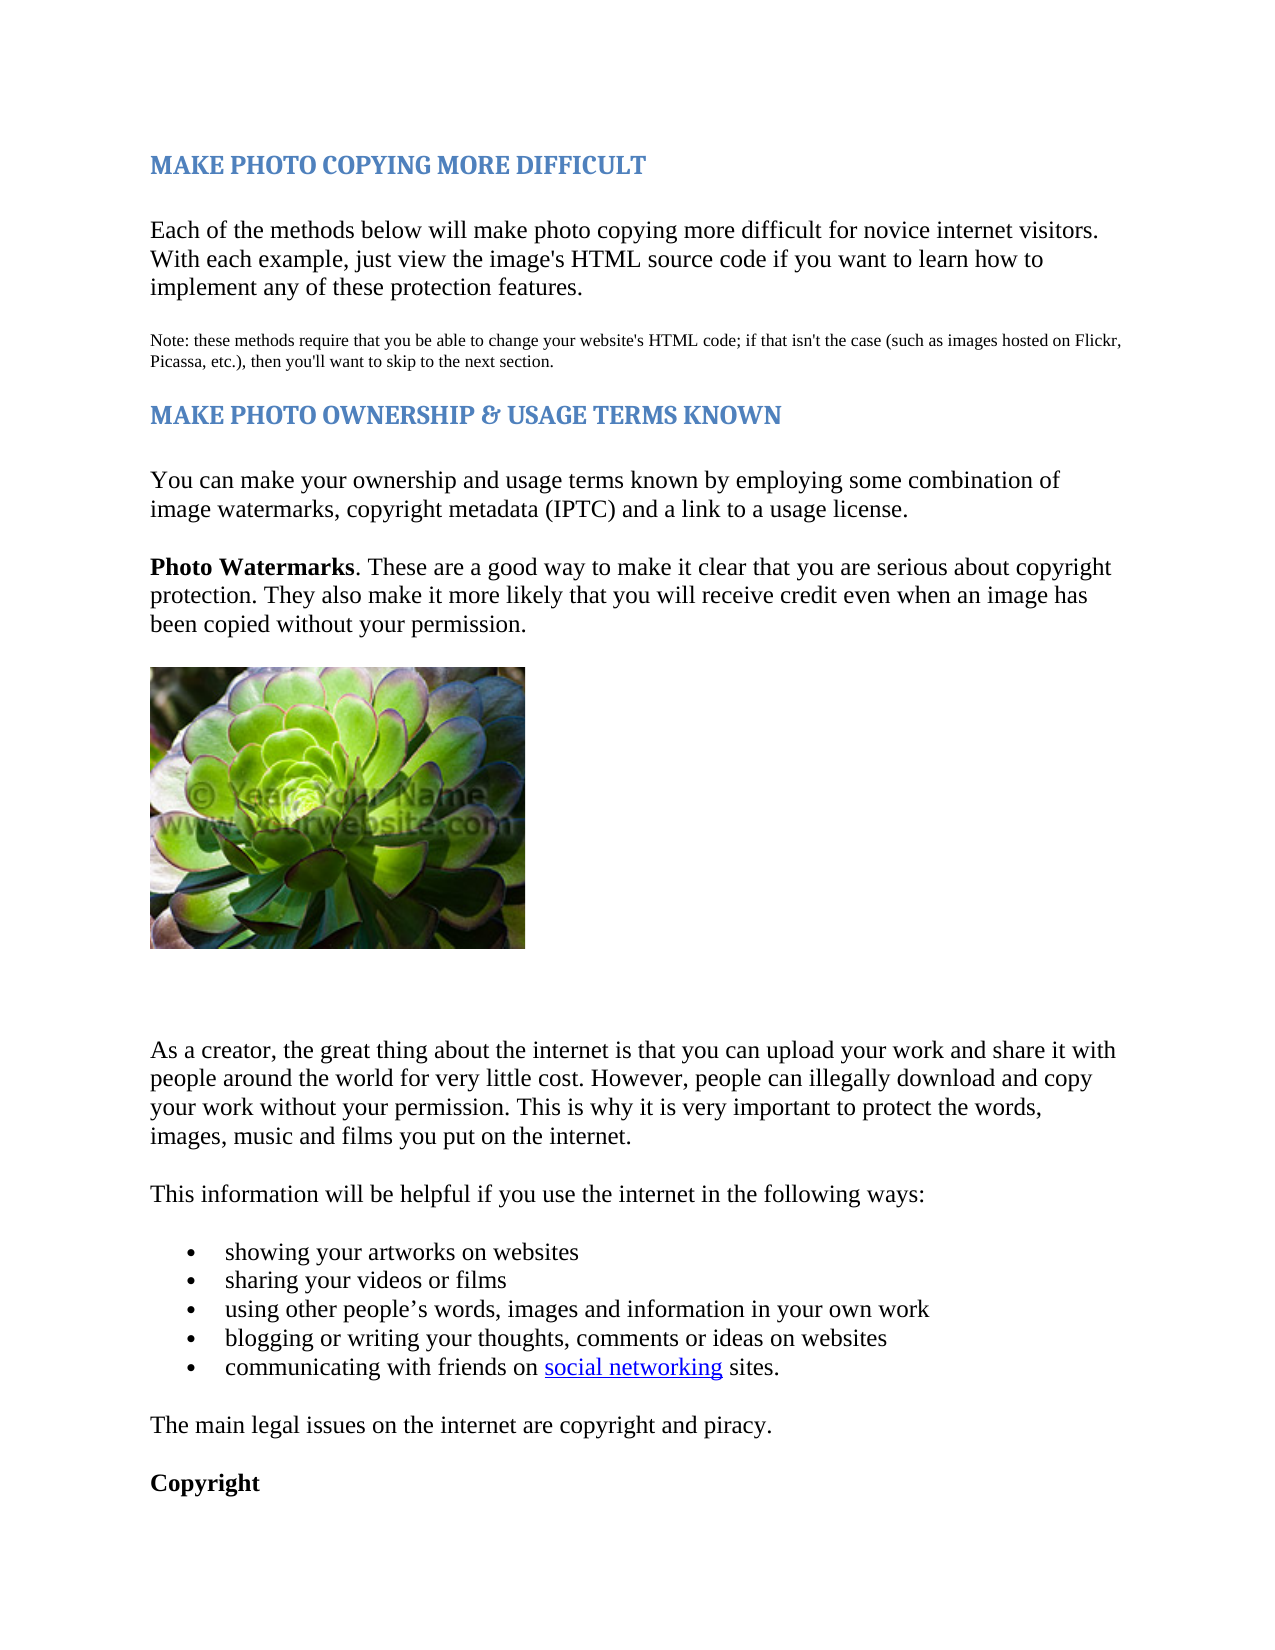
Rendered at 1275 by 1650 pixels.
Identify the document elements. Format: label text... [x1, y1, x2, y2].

list using other people’s words, images and information in your own work [187, 1294, 1125, 1323]
text The main legal issues on the internet are copyright and piracy. [150, 1410, 1125, 1438]
text This information will be helpful if you use the internet in the following ways: [150, 1179, 1125, 1208]
list communicating with friends on social networking sites. [187, 1352, 1125, 1381]
text As a creator, the great thing about the internet is that you can upload your work and share it with people around the world for very little cost. However, people can illegally download and copy your work without your permission. This is why it is very important to protect the words, images, music and films you put on the internet. [150, 1035, 1125, 1150]
list blogging or writing your thoughts, comments or ideas on websites [187, 1323, 1125, 1352]
list sharing your videos or films [187, 1266, 1125, 1294]
text You can make your ownership and usage terms known by employing some combination of image watermarks, copyright metadata (IPTC) and a link to a usage license. [150, 465, 1125, 522]
subtitle MAKE PHOTO OWNERSHIP & USAGE TERMS KNOWN [150, 400, 1125, 431]
subtitle MAKE PHOTO COPYING MORE DIFFICULT [150, 150, 1125, 181]
text Note: these methods require that you be able to change your website's HTML code; if that isn't the case (such as images hosted on Flickr, Picassa, etc.), then you'll want to skip to the next section. [150, 330, 1125, 371]
list showing your artworks on websites [187, 1237, 1125, 1266]
text Photo Watermarks. These are a good way to make it clear that you are serious about copyright protection. They also make it more likely that you will receive credit even when an image has been copied without your permission. [150, 552, 1125, 638]
text Copyright [150, 1468, 1125, 1496]
text Each of the methods below will make photo copying more difficult for novice internet visitors. With each example, just view the image's HTML source code if you want to learn how to implement any of these protection features. [150, 215, 1125, 301]
picture [150, 667, 525, 949]
